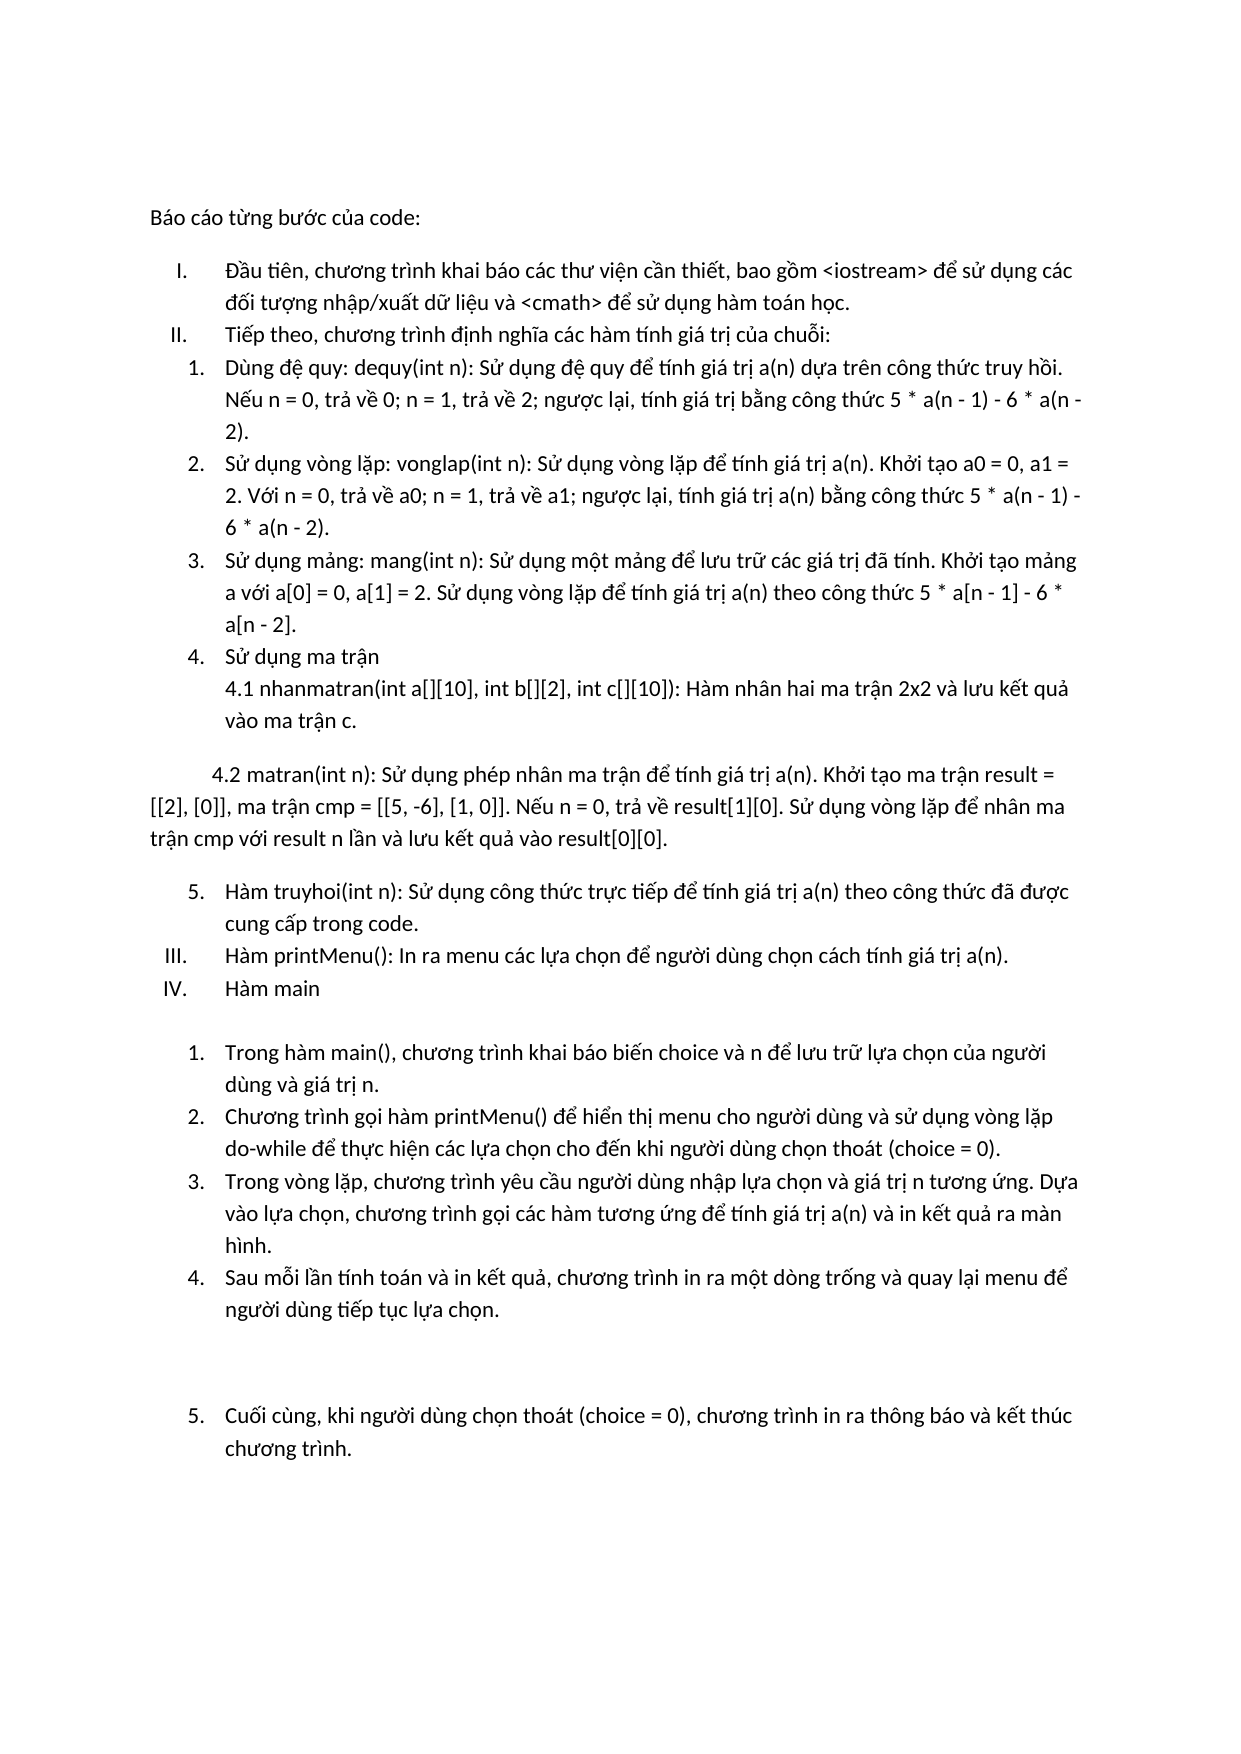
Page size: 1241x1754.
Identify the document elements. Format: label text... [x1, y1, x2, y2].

list Hàm main [187, 974, 1090, 1002]
list Sử dụng mảng: mang(int n): Sử dụng một mảng để lưu trữ các giá trị đã tính. Khởi tạo mảng a với a[0] = 0, a[1] = 2. Sử dụng vòng lặp để tính giá trị a(n) theo công thức 5 * a[n - 1] - 6 * a[n - 2]. [187, 546, 1090, 638]
list Trong hàm main(), chương trình khai báo biến choice và n để lưu trữ lựa chọn của người dùng và giá trị n. [187, 1038, 1090, 1098]
list Đầu tiên, chương trình khai báo các thư viện cần thiết, bao gồm <iostream> để sử dụng các đối tượng nhập/xuất dữ liệu và <cmath> để sử dụng hàm toán học. [187, 256, 1090, 316]
list Chương trình gọi hàm printMenu() để hiển thị menu cho người dùng và sử dụng vòng lặp do-while để thực hiện các lựa chọn cho đến khi người dùng chọn thoát (choice = 0). [187, 1102, 1090, 1163]
list Hàm truyhoi(int n): Sử dụng công thức trực tiếp để tính giá trị a(n) theo công thức đã được cung cấp trong code. [187, 877, 1090, 937]
list Tiếp theo, chương trình định nghĩa các hàm tính giá trị của chuỗi: [187, 320, 1090, 348]
text Báo cáo từng bước của code: [150, 203, 1090, 231]
list Dùng đệ quy: dequy(int n): Sử dụng đệ quy để tính giá trị a(n) dựa trên công thức truy hồi. Nếu n = 0, trả về 0; n = 1, trả về 2; ngược lại, tính giá trị bằng công thức 5 * a(n - 1) - 6 * a(n - 2). [187, 353, 1090, 445]
list 4.1 nhanmatran(int a[][10], int b[][2], int c[][10]): Hàm nhân hai ma trận 2x2 và lưu kết quả vào ma trận c. [225, 674, 1090, 735]
list Cuối cùng, khi người dùng chọn thoát (choice = 0), chương trình in ra thông báo và kết thúc chương trình. [187, 1402, 1090, 1462]
list Sử dụng vòng lặp: vonglap(int n): Sử dụng vòng lặp để tính giá trị a(n). Khởi tạo a0 = 0, a1 = 2. Với n = 0, trả về a0; n = 1, trả về a1; ngược lại, tính giá trị a(n) bằng công thức 5 * a(n - 1) - 6 * a(n - 2). [187, 449, 1090, 542]
list Sử dụng ma trận [187, 642, 1090, 670]
list Hàm printMenu(): In ra menu các lựa chọn để người dùng chọn cách tính giá trị a(n). [187, 941, 1090, 969]
list Sau mỗi lần tính toán và in kết quả, chương trình in ra một dòng trống và quay lại menu để người dùng tiếp tục lựa chọn. [187, 1263, 1090, 1323]
text 4.2 matran(int n): Sử dụng phép nhân ma trận để tính giá trị a(n). Khởi tạo ma trận result = [[2], [0]], ma trận cmp = [[5, -6], [1, 0]]. Nếu n = 0, trả về result[1][0]. Sử dụng vòng lặp để nhân ma trận cmp với result n lần và lưu kết quả vào result[0][0]. [150, 760, 1090, 852]
list Trong vòng lặp, chương trình yêu cầu người dùng nhập lựa chọn và giá trị n tương ứng. Dựa vào lựa chọn, chương trình gọi các hàm tương ứng để tính giá trị a(n) và in kết quả ra màn hình. [187, 1167, 1090, 1259]
